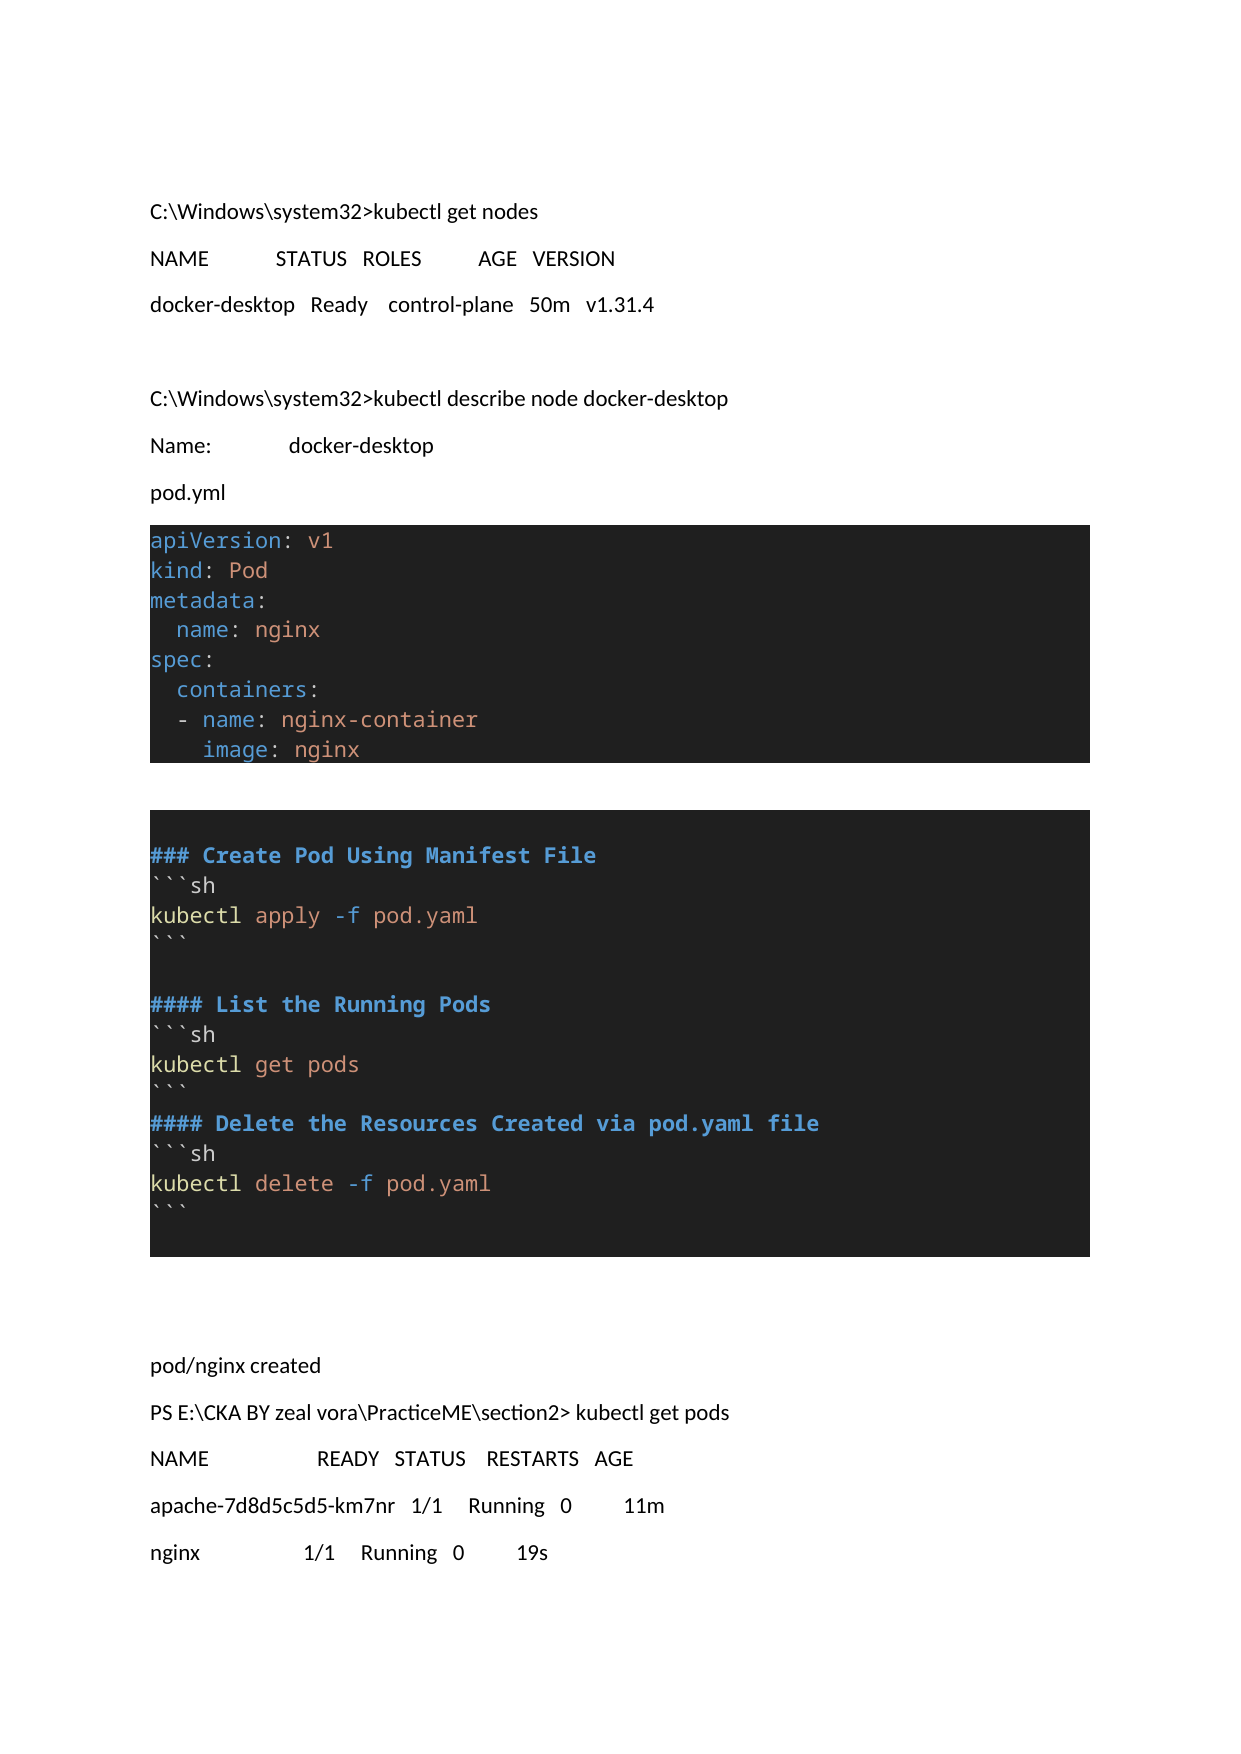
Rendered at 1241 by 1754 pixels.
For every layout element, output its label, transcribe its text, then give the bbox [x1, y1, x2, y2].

text C:\Windows\system32>kubectl describe node docker-desktop [150, 384, 1090, 412]
text kubectl apply -f pod.yaml [150, 899, 1090, 929]
text kubectl delete -f pod.yaml [150, 1168, 1090, 1197]
text pod.yml [150, 478, 1090, 506]
text spec: [150, 644, 1090, 674]
text C:\Windows\system32>kubectl get nodes [150, 197, 1090, 225]
text NAME READY STATUS RESTARTS AGE [150, 1444, 1090, 1473]
text image: nginx [150, 733, 1090, 763]
text PS E:\CKA BY zeal vora\PracticeME\section2> kubectl get pods [150, 1398, 1090, 1426]
text metadata: [150, 584, 1090, 614]
text Name: docker-desktop [150, 431, 1090, 459]
text containers: [150, 674, 1090, 704]
text NAME STATUS ROLES AGE VERSION [150, 244, 1090, 272]
text pod/nginx created [150, 1351, 1090, 1379]
text #### List the Running Pods [150, 989, 1090, 1019]
text ### Create Pod Using Manifest File [150, 840, 1090, 870]
text name: nginx [150, 614, 1090, 644]
text kind: Pod [150, 555, 1090, 584]
text ```sh [150, 1019, 1090, 1048]
text ``` [150, 1078, 1090, 1108]
text #### Delete the Resources Created via pod.yaml file [150, 1108, 1090, 1138]
text docker-desktop Ready control-plane 50m v1.31.4 [150, 291, 1090, 319]
text ```sh [150, 1138, 1090, 1168]
text apache-7d8d5c5d5-km7nr 1/1 Running 0 11m [150, 1491, 1090, 1519]
text - name: nginx-container [150, 704, 1090, 733]
text ```sh [150, 870, 1090, 899]
text ``` [150, 929, 1090, 959]
text ``` [150, 1197, 1090, 1227]
text nginx 1/1 Running 0 19s [150, 1538, 1090, 1566]
text apiVersion: v1 [150, 525, 1090, 555]
text kubectl get pods [150, 1048, 1090, 1078]
